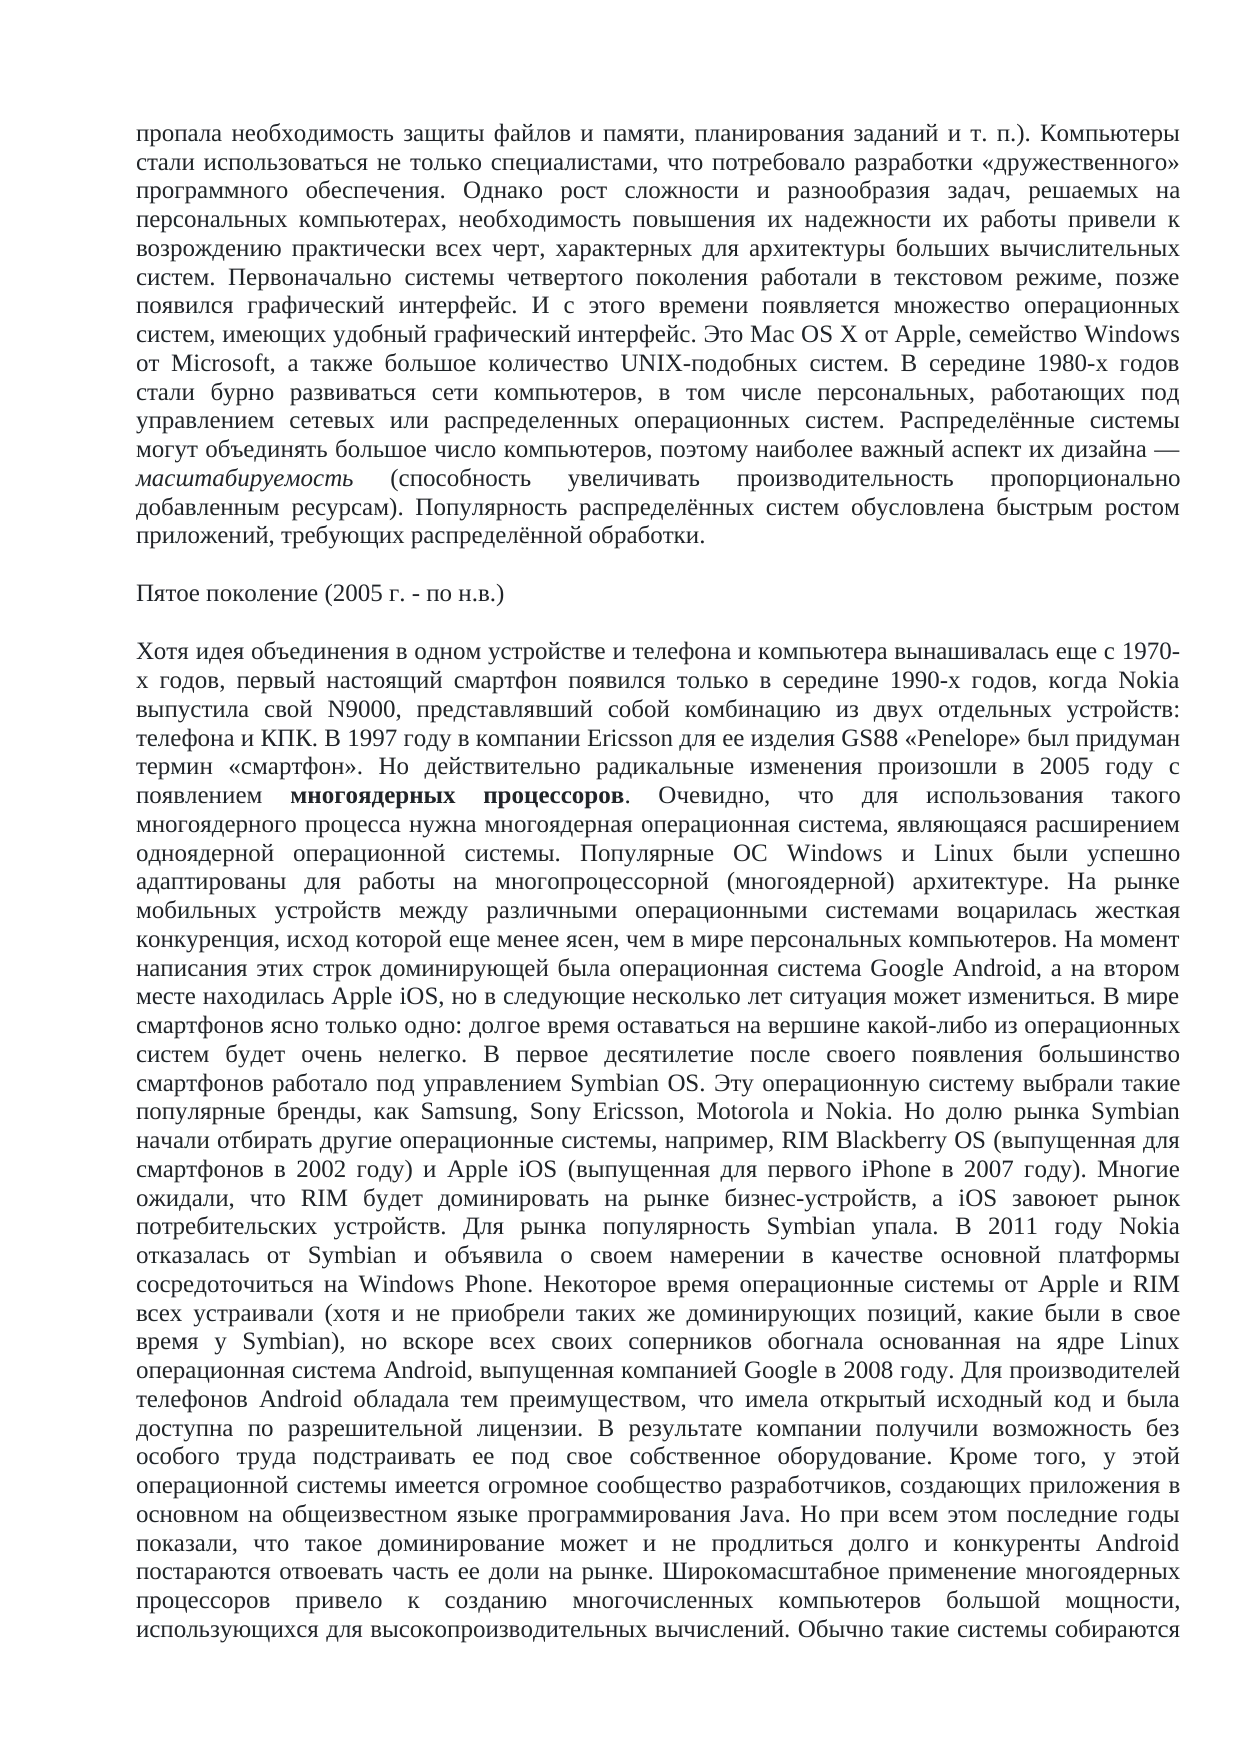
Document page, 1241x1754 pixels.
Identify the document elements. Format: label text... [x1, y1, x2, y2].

text Пятое поколение (2005 г. - по н.в.) [136, 578, 1181, 607]
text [136, 118, 1181, 549]
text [136, 636, 1181, 1643]
